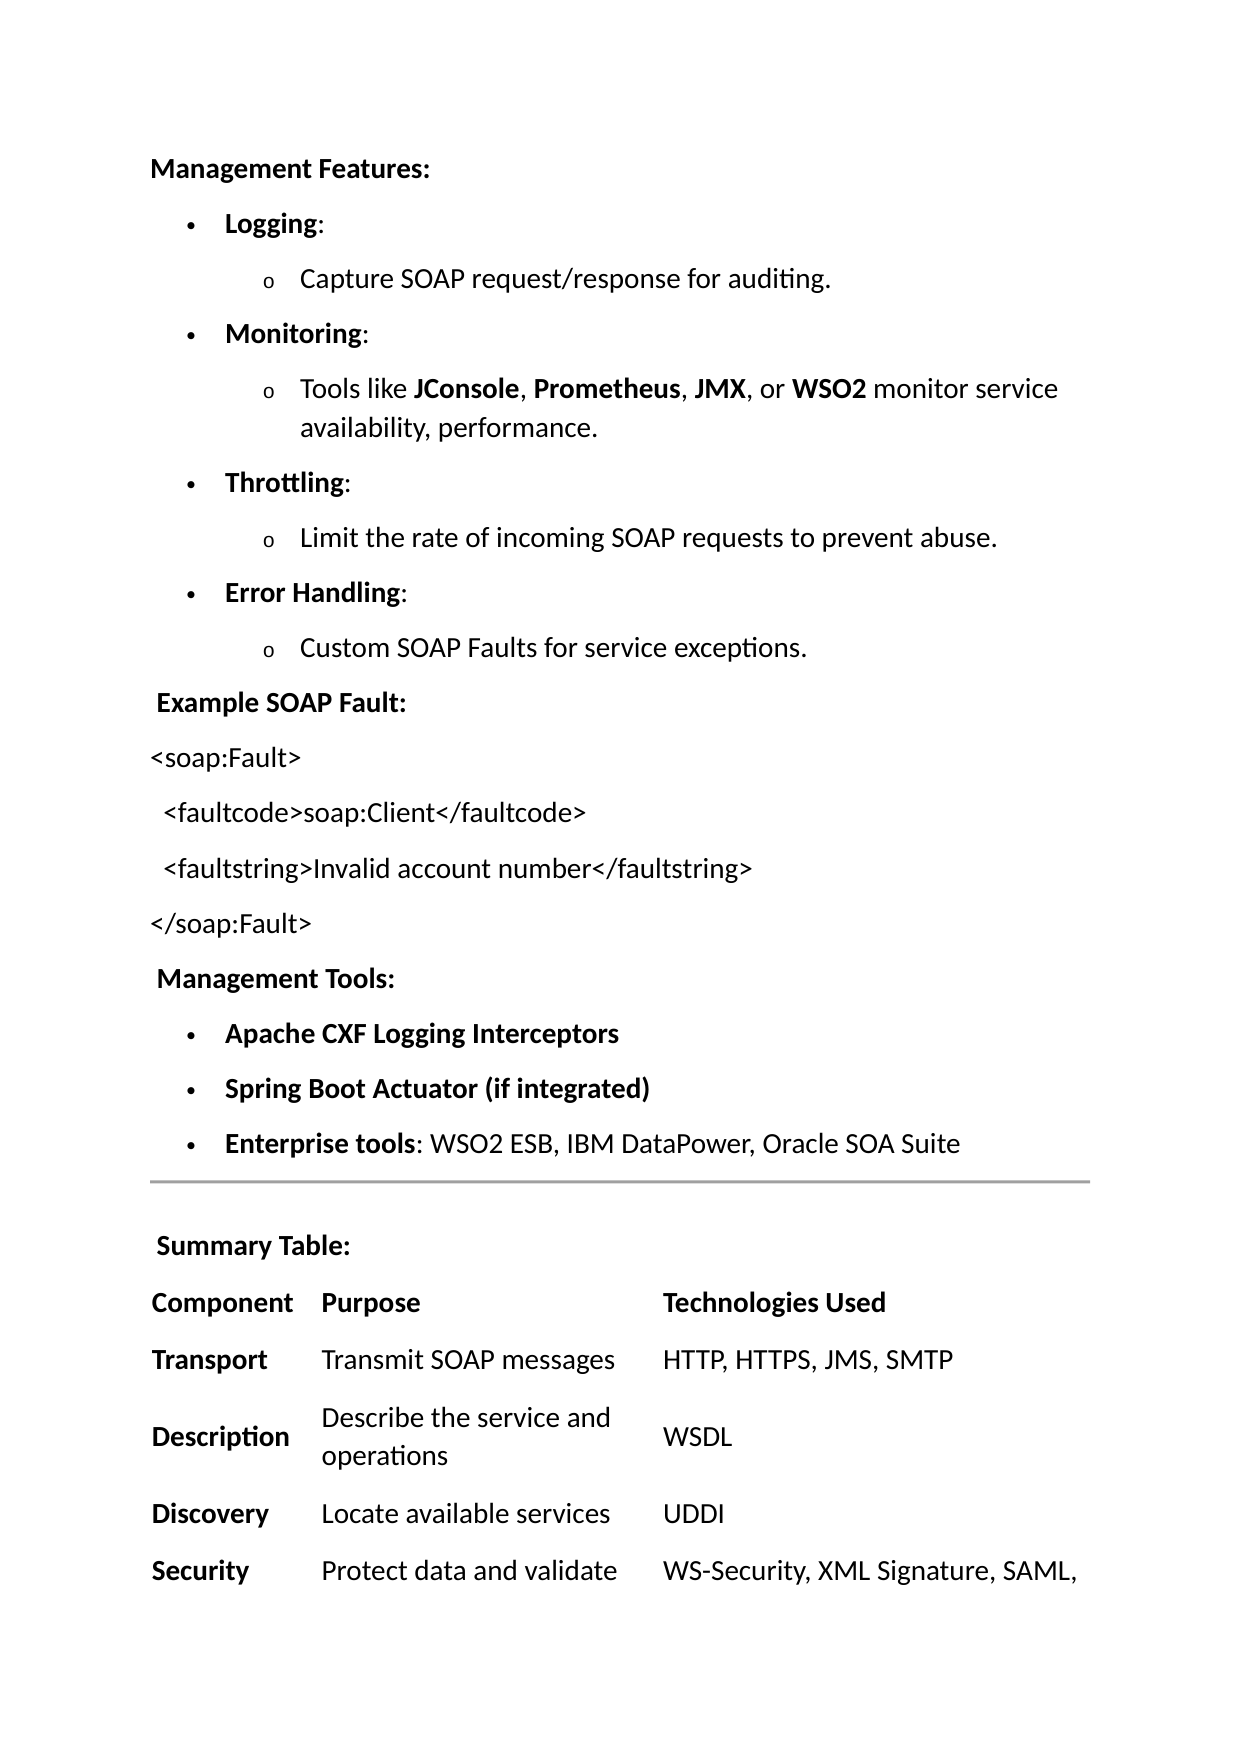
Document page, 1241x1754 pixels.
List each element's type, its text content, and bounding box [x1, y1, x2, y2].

text </soap:Fault> [150, 905, 1090, 940]
list Capture SOAP request/response for auditing. [262, 260, 1090, 296]
list Logging: [187, 205, 1090, 241]
table_cell Description [150, 1397, 320, 1493]
list Apache CXF Logging Interceptors [187, 1015, 1090, 1051]
list Spring Boot Actuator (if integrated) [187, 1070, 1090, 1106]
text <soap:Fault> [150, 739, 1090, 775]
text Management Features: [150, 150, 1090, 186]
list Monitoring: [187, 315, 1090, 351]
text Management Tools: [150, 960, 1090, 996]
table_cell WS-Security, XML Signature, SAML, HTTPS [661, 1551, 1090, 1589]
table_cell UDDI [661, 1493, 1090, 1551]
table_cell Describe the service and operations [320, 1397, 661, 1493]
table_header Component [150, 1282, 320, 1340]
table_header Technologies Used [661, 1282, 1090, 1340]
text Example SOAP Fault: [150, 684, 1090, 720]
table_cell Transmit SOAP messages [320, 1340, 661, 1397]
list Error Handling: [187, 574, 1090, 610]
table_header Purpose [320, 1282, 661, 1340]
table_cell Discovery [150, 1493, 320, 1551]
list Enterprise tools: WSO2 ESB, IBM DataPower, Oracle SOA Suite [187, 1125, 1090, 1161]
table_cell Locate available services [320, 1493, 661, 1551]
text <faultcode>soap:Client</faultcode> [150, 794, 1090, 830]
text <faultstring>Invalid account number</faultstring> [150, 850, 1090, 885]
table_cell Security [150, 1551, 320, 1589]
list Throttling: [187, 464, 1090, 499]
table_cell WSDL [661, 1397, 1090, 1493]
table_cell Protect data and validate identity [320, 1551, 661, 1589]
list Custom SOAP Faults for service exceptions. [262, 629, 1090, 665]
text Summary Table: [150, 1227, 1090, 1263]
table_cell Transport [150, 1340, 320, 1397]
table_cell HTTP, HTTPS, JMS, SMTP [661, 1340, 1090, 1397]
list Limit the rate of incoming SOAP requests to prevent abuse. [262, 519, 1090, 555]
list Tools like JConsole, Prometheus, JMX, or WSO2 monitor service availability, performance. [262, 370, 1090, 444]
